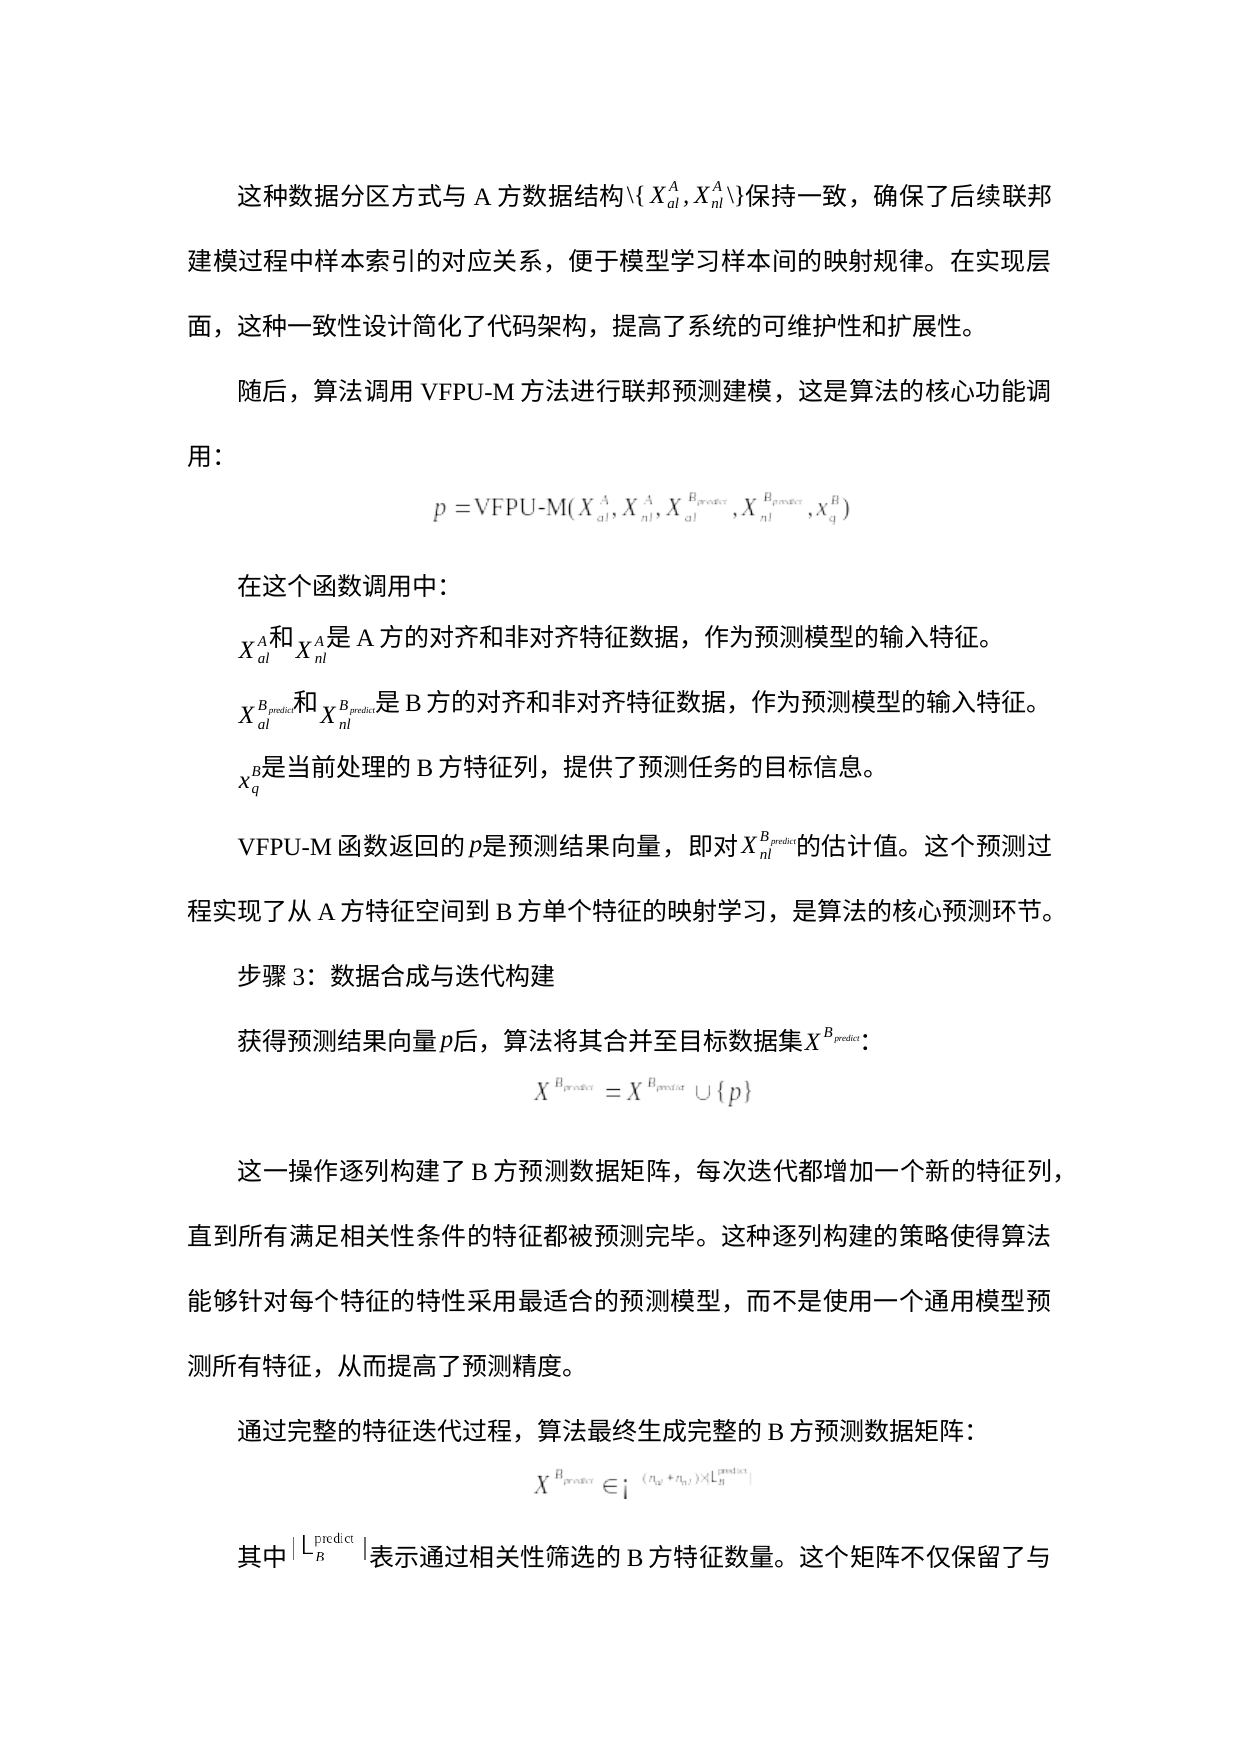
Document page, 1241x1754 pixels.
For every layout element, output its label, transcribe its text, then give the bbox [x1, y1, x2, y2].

text 在这个函数调用中： [187, 552, 1053, 617]
text 通过完整的特征迭代过程，算法最终生成完整的B方预测数据矩阵： [187, 1397, 1053, 1462]
text 和是B方的对齐和非对齐特征数据，作为预测模型的输入特征。 [187, 682, 1053, 747]
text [187, 1527, 1053, 1592]
text 和是A方的对齐和非对齐特征数据，作为预测模型的输入特征。 [187, 617, 1053, 682]
text 随后，算法调用VFPU-M方法进行联邦预测建模，这是算法的核心功能调用： [187, 357, 1053, 487]
text 是当前处理的B方特征列，提供了预测任务的目标信息。 [187, 747, 1053, 812]
text 这一操作逐列构建了B方预测数据矩阵，每次迭代都增加一个新的特征列，直到所有满足相关性条件的特征都被预测完毕。这种逐列构建的策略使得算法能够针对每个特征的特性采用最适合的预测模型，而不是使用一个通用模型预测所有特征，从而提高了预测精度。 [187, 1137, 1053, 1397]
text 获得预测结果向量后，算法将其合并至目标数据集： [187, 1007, 1053, 1072]
text 这种数据分区方式与A方数据结构保持一致，确保了后续联邦建模过程中样本索引的对应关系，便于模型学习样本间的映射规律。在实现层面，这种一致性设计简化了代码架构，提高了系统的可维护性和扩展性。 [187, 162, 1053, 357]
text VFPU-M函数返回的是预测结果向量，即对的估计值。这个预测过程实现了从A方特征空间到B方单个特征的映射学习，是算法的核心预测环节。 [187, 812, 1053, 942]
text 步骤3：数据合成与迭代构建 [187, 942, 1053, 1007]
